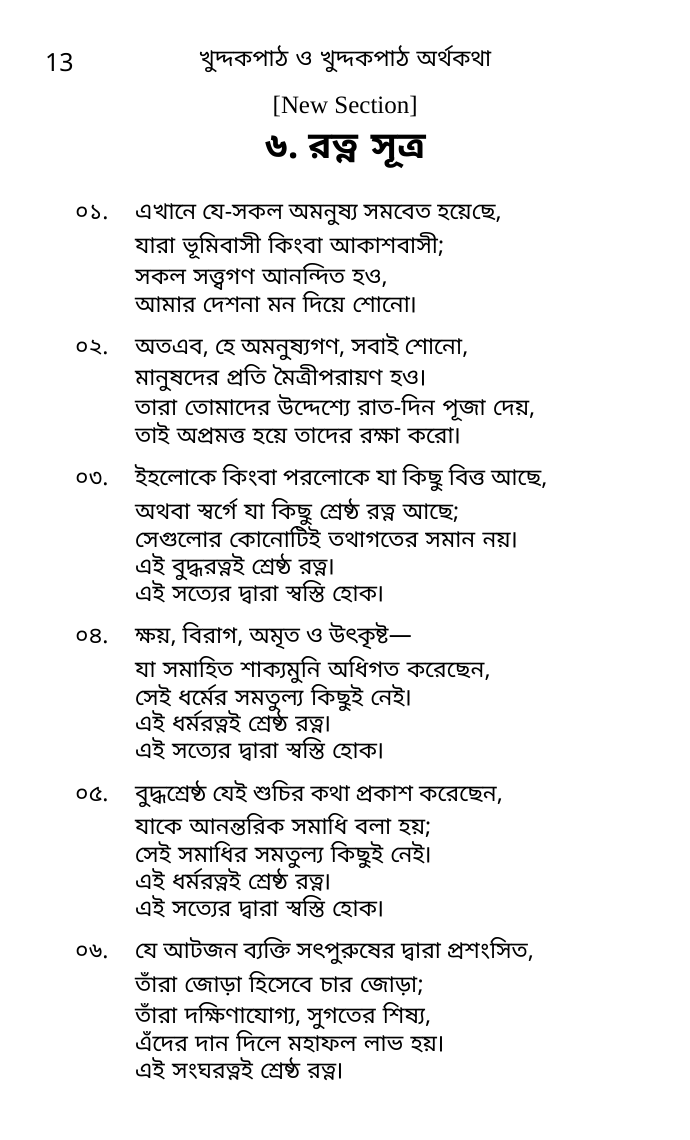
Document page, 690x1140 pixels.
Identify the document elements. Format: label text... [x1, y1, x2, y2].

text ০৩. ইহলোকে কিংবা পরলোকে যা কিছু বিত্ত আছে, [45, 461, 645, 495]
text [New Section] [45, 90, 645, 119]
text সকল সত্ত্বগণ আনন্দিত হও, [45, 260, 645, 291]
text এই সত্যের দ্বারা স্বস্তি হোক। [45, 895, 645, 922]
text যা সমাহিত শাক্যমুনি অধিগত করেছেন, [45, 653, 645, 684]
text যাকে আনন্তরিক সমাধি বলা হয়; [45, 810, 645, 842]
text সেগুলোর কোনোটিই তথাগতের সমান নয়। [45, 526, 645, 553]
text তাঁরা দক্ষিণাযোগ্য, সুগতের শিষ্য, [45, 999, 645, 1030]
text আমার দেশনা মন দিয়ে শোনো। [45, 291, 645, 318]
text ০৬. যে আটজন ব্যক্তি সৎপুরুষের দ্বারা প্রশংসিত, [45, 934, 645, 968]
text তাই অপ্রমত্ত হয়ে তাদের রক্ষা করো। [45, 422, 645, 449]
subtitle ৬. রত্ন সূত্র [45, 119, 645, 170]
text অথবা স্বর্গে যা কিছু শ্রেষ্ঠ রত্ন আছে; [45, 495, 645, 526]
text ০১. এখানে যে-সকল অমনুষ্য সমবেত হয়েছে, [45, 195, 645, 229]
text সেই ধর্মের সমতুল্য কিছুই নেই। [339, 684, 645, 711]
text এই ধর্মরত্নই শ্রেষ্ঠ রত্ন। [45, 868, 645, 895]
text এই বুদ্ধরত্নই শ্রেষ্ঠ রত্ন। [45, 553, 240, 580]
text এই ধর্মরত্নই শ্রেষ্ঠ রত্ন। [45, 711, 645, 737]
text সেই সমাধির সমতুল্য কিছুই নেই। [359, 842, 645, 868]
text সেই সমাধির সমতুল্য কিছুই নেই। [45, 842, 367, 868]
text তারা তোমাদের উদ্দেশ্যে রাত-দিন পূজা দেয়, [45, 391, 645, 422]
text ০৪. ক্ষয়, বিরাগ, অমৃত ও উৎকৃষ্ট— [45, 619, 645, 653]
text যারা ভূমিবাসী কিংবা আকাশবাসী; [45, 229, 645, 260]
text তাঁরা জোড়া হিসেবে চার জোড়া; [45, 968, 645, 999]
text ০৫. বুদ্ধশ্রেষ্ঠ যেই শুচির কথা প্রকাশ করেছেন, [45, 776, 645, 810]
text ০২. অতএব, হে অমনুষ্যগণ, সবাই শোনো, [45, 330, 645, 364]
text এই সত্যের দ্বারা স্বস্তি হোক। [45, 737, 645, 764]
text এঁদের দান দিলে মহাফল লাভ হয়। [45, 1030, 645, 1057]
text এই সত্যের দ্বারা স্বস্তি হোক। [45, 580, 645, 606]
text সেই ধর্মের সমতুল্য কিছুই নেই। [45, 684, 347, 711]
text এই বুদ্ধরত্নই শ্রেষ্ঠ রত্ন। [183, 553, 645, 580]
text মানুষদের প্রতি মৈত্রীপরায়ণ হও। [45, 364, 645, 391]
text এই সংঘরত্নই শ্রেষ্ঠ রত্ন। [45, 1057, 645, 1084]
